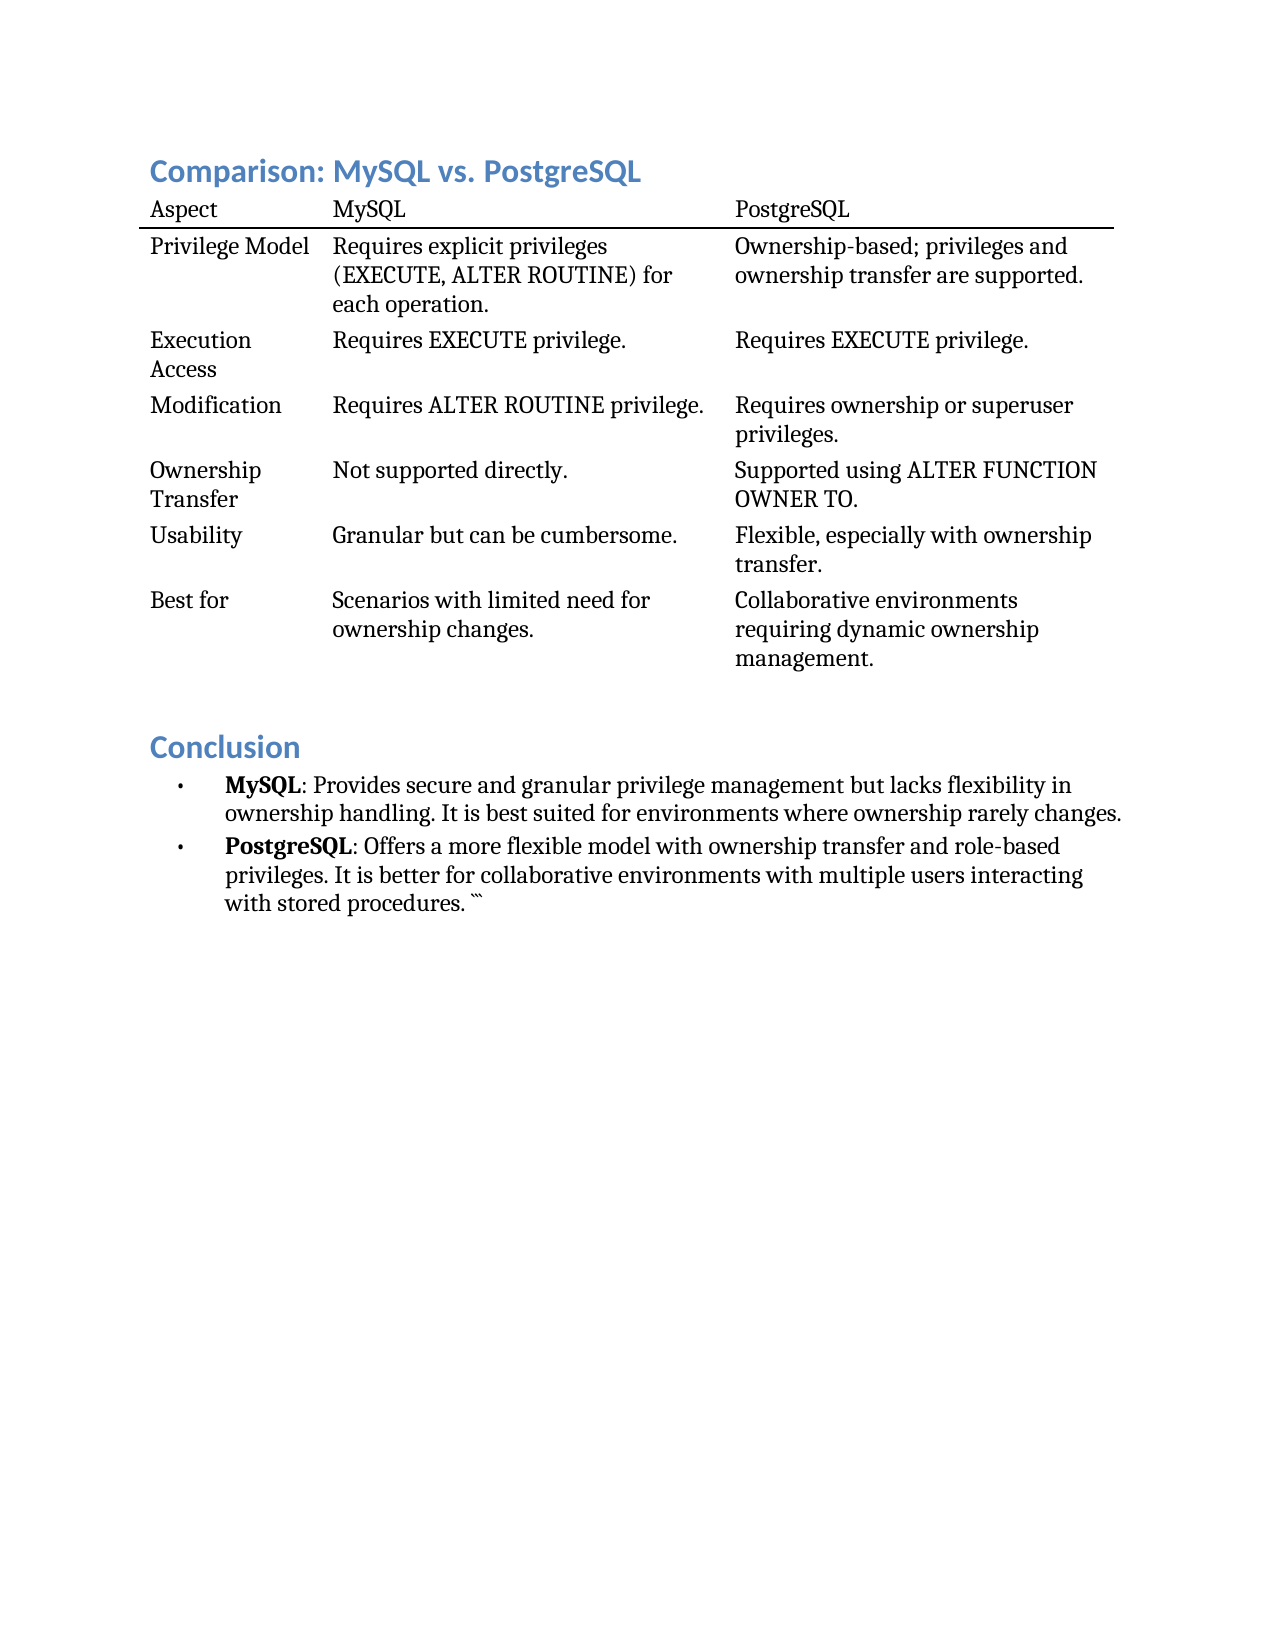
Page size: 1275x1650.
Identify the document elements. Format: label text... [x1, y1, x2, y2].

table_cell Ownership Transfer [139, 452, 321, 517]
table_cell Requires ALTER ROUTINE privilege. [321, 387, 724, 452]
table_cell Flexible, especially with ownership transfer. [724, 517, 1114, 582]
table_cell Requires EXECUTE privilege. [321, 322, 724, 387]
table_cell Scenarios with limited need for ownership changes. [321, 582, 724, 676]
table_cell Privilege Model [139, 229, 321, 322]
table_header MySQL [321, 191, 724, 227]
table_header Aspect [139, 191, 321, 227]
table_cell Requires EXECUTE privilege. [724, 322, 1114, 387]
list PostgreSQL: Offers a more flexible model with ownership transfer and role-based privileges. It is better for collaborative environments with multiple users interacting with stored procedures. ``` [175, 832, 1125, 918]
subtitle Conclusion [150, 726, 1125, 767]
table_cell Supported using ALTER FUNCTION OWNER TO. [724, 452, 1114, 517]
subtitle Comparison: MySQL vs. PostgreSQL [150, 150, 1125, 191]
table_cell Requires explicit privileges (EXECUTE, ALTER ROUTINE) for each operation. [321, 229, 724, 322]
table_cell Granular but can be cumbersome. [321, 517, 724, 582]
table_header PostgreSQL [724, 191, 1114, 227]
table_cell Not supported directly. [321, 452, 724, 517]
table_cell Collaborative environments requiring dynamic ownership management. [724, 582, 1114, 676]
list MySQL: Provides secure and granular privilege management but lacks flexibility in ownership handling. It is best suited for environments where ownership rarely changes. [175, 771, 1125, 828]
table_cell Requires ownership or superuser privileges. [724, 387, 1114, 452]
table_cell Best for [139, 582, 321, 676]
table_cell Execution Access [139, 322, 321, 387]
table_cell Usability [139, 517, 321, 582]
table_cell Ownership-based; privileges and ownership transfer are supported. [724, 229, 1114, 322]
table_cell Modification [139, 387, 321, 452]
